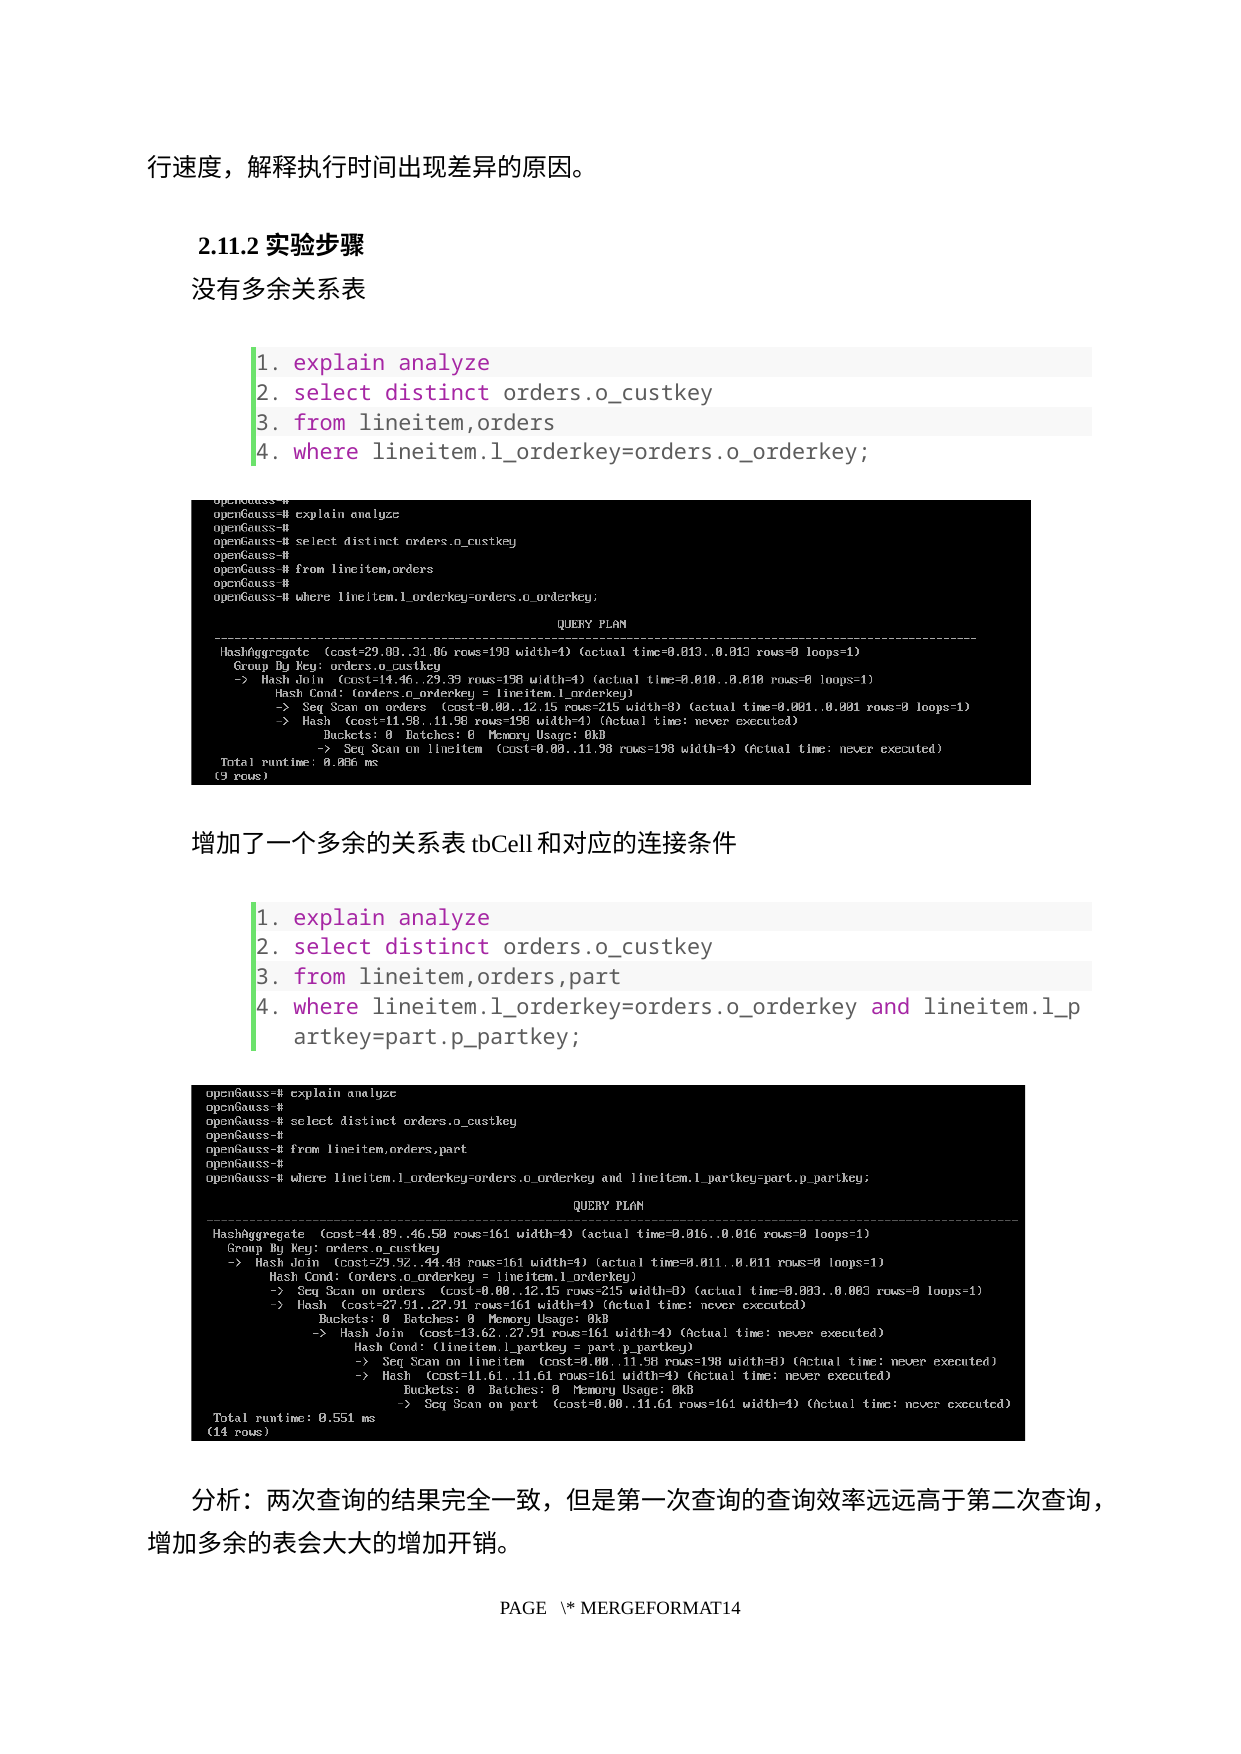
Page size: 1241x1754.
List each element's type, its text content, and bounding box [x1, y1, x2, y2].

list explain analyze [256, 902, 1092, 931]
list from lineitem,orders [256, 407, 1092, 436]
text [148, 148, 1092, 184]
list where lineitem.l_orderkey=orders.o_orderkey and lineitem.l_partkey=part.p_partkey; [256, 991, 1092, 1051]
text 没有多余关系表 [148, 269, 1092, 305]
list where lineitem.l_orderkey=orders.o_orderkey; [256, 436, 1092, 466]
list select distinct orders.o_custkey [256, 377, 1092, 407]
picture [191, 500, 1031, 785]
picture [191, 1085, 1025, 1441]
list from lineitem,orders,part [256, 961, 1092, 991]
subtitle 2.11.2 实验步骤 [148, 226, 1092, 262]
list select distinct orders.o_custkey [256, 931, 1092, 961]
text 分析：两次查询的结果完全一致，但是第一次查询的查询效率远远高于第二次查询，增加多余的表会大大的增加开销。 [148, 1480, 1092, 1560]
list explain analyze [256, 347, 1092, 377]
text 增加了一个多余的关系表tbCell和对应的连接条件 [148, 824, 1092, 860]
